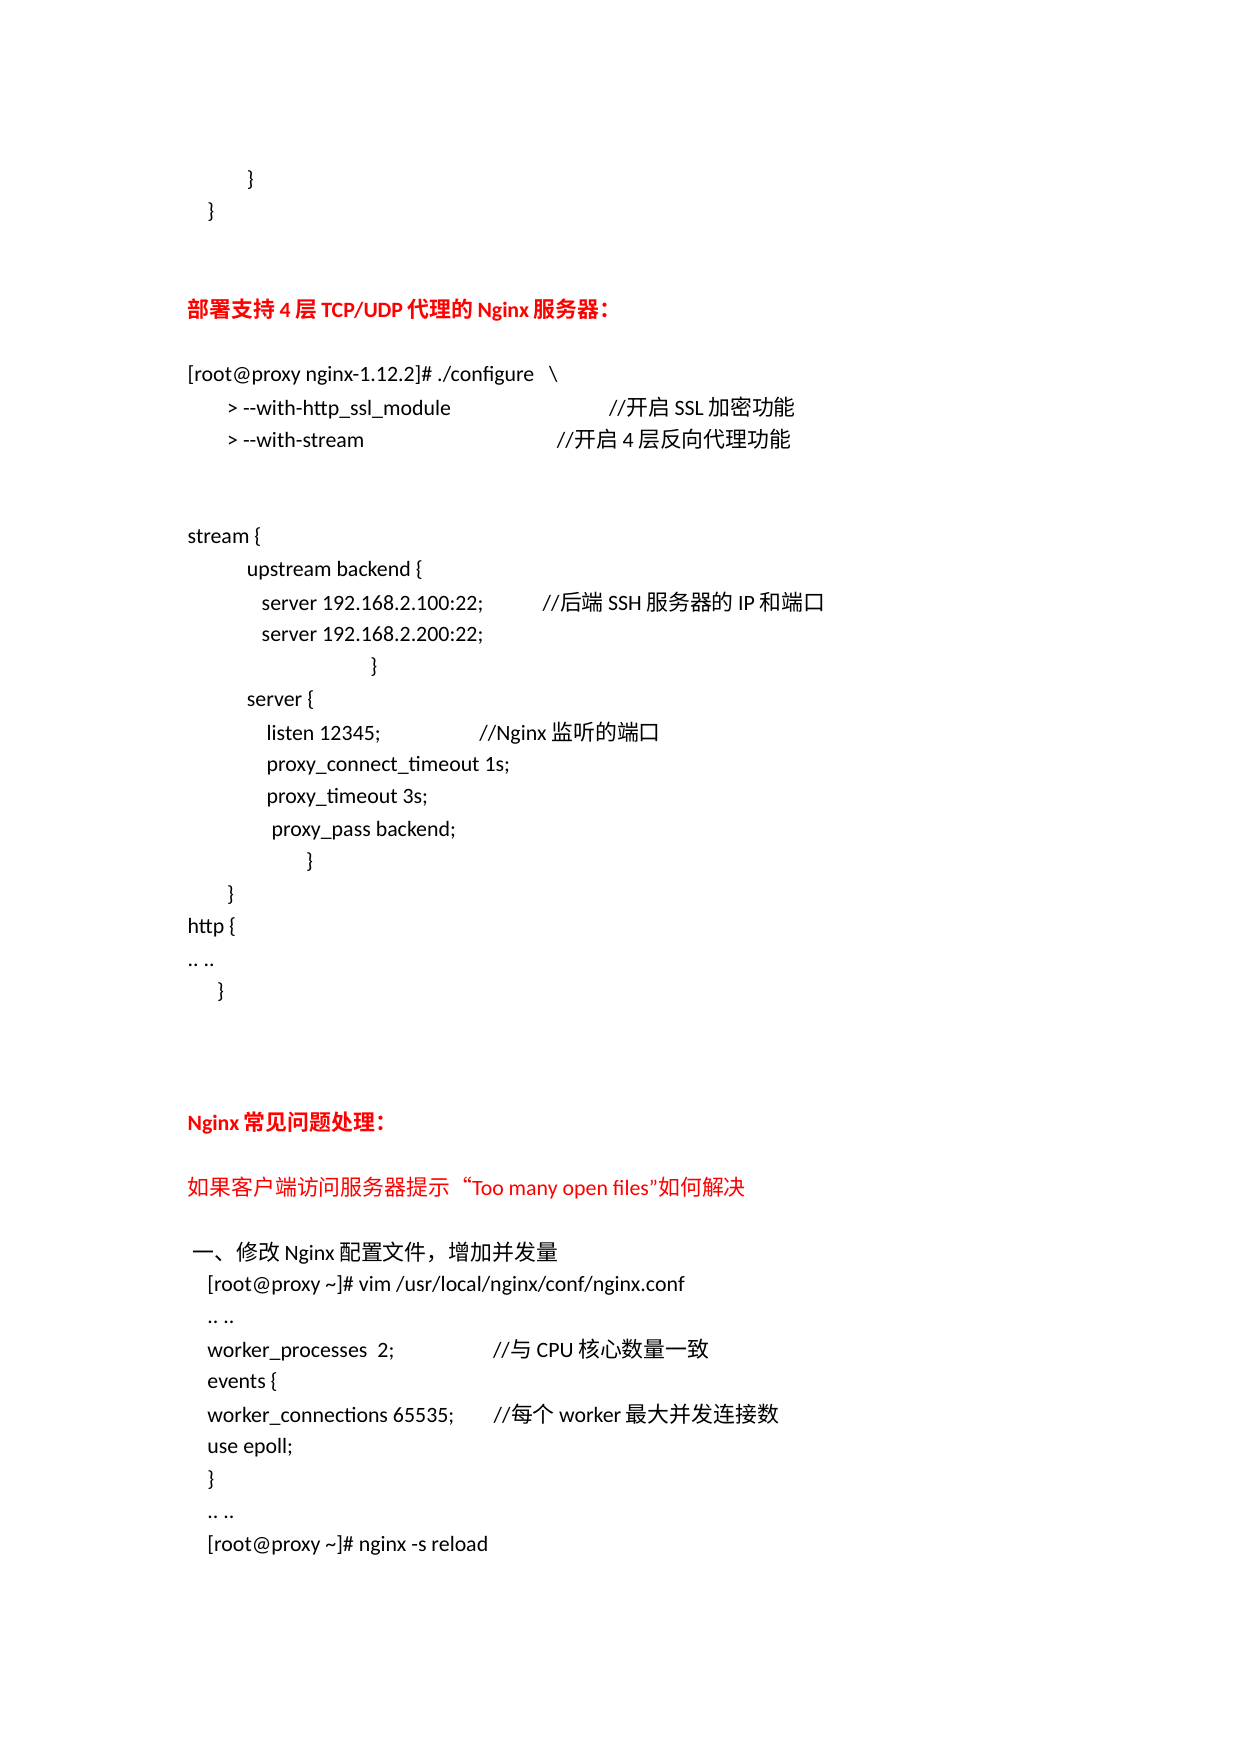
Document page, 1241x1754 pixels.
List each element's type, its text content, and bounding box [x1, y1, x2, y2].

text listen 12345; //Nginx监听的端口 [187, 714, 1053, 747]
text Nginx常见问题处理： [187, 1104, 1053, 1137]
text upstream backend { [187, 552, 1053, 584]
text [root@proxy ~]# vim /usr/local/nginx/conf/nginx.conf [187, 1267, 1053, 1299]
text .. .. [187, 1494, 1053, 1527]
text } [187, 877, 1053, 909]
text .. .. [187, 942, 1053, 974]
text > --with-http_ssl_module //开启SSL加密功能 [187, 389, 1053, 422]
text http { [187, 909, 1053, 942]
text worker_connections 65535; //每个worker最大并发连接数 [187, 1397, 1053, 1429]
text server 192.168.2.100:22; //后端SSH服务器的IP和端口 [187, 584, 1053, 617]
text } [187, 649, 1053, 682]
text 一、修改Nginx配置文件，增加并发量 [187, 1234, 1053, 1267]
text events { [187, 1364, 1053, 1397]
text [root@proxy nginx-1.12.2]# ./configure \ [187, 357, 1053, 389]
text } [187, 974, 1053, 1007]
text } [187, 844, 1053, 877]
text server { [187, 682, 1053, 714]
text [root@proxy ~]# nginx -s reload [187, 1527, 1053, 1559]
text proxy_connect_timeout 1s; [187, 747, 1053, 779]
text use epoll; [187, 1429, 1053, 1462]
text stream { [187, 519, 1053, 552]
text server 192.168.2.200:22; [187, 617, 1053, 649]
text proxy_pass backend; [187, 812, 1053, 844]
text proxy_timeout 3s; [187, 779, 1053, 812]
text worker_processes 2; //与CPU核心数量一致 [187, 1332, 1053, 1364]
text } [187, 162, 1053, 194]
text } [187, 1462, 1053, 1494]
text > --with-stream //开启4层反向代理功能 [187, 422, 1053, 454]
text 部署支持4层TCP/UDP代理的Nginx服务器： [187, 292, 1053, 324]
text } [187, 194, 1053, 227]
text 如果客户端访问服务器提示“Too many open files”如何解决 [187, 1169, 1053, 1202]
text .. .. [187, 1299, 1053, 1332]
